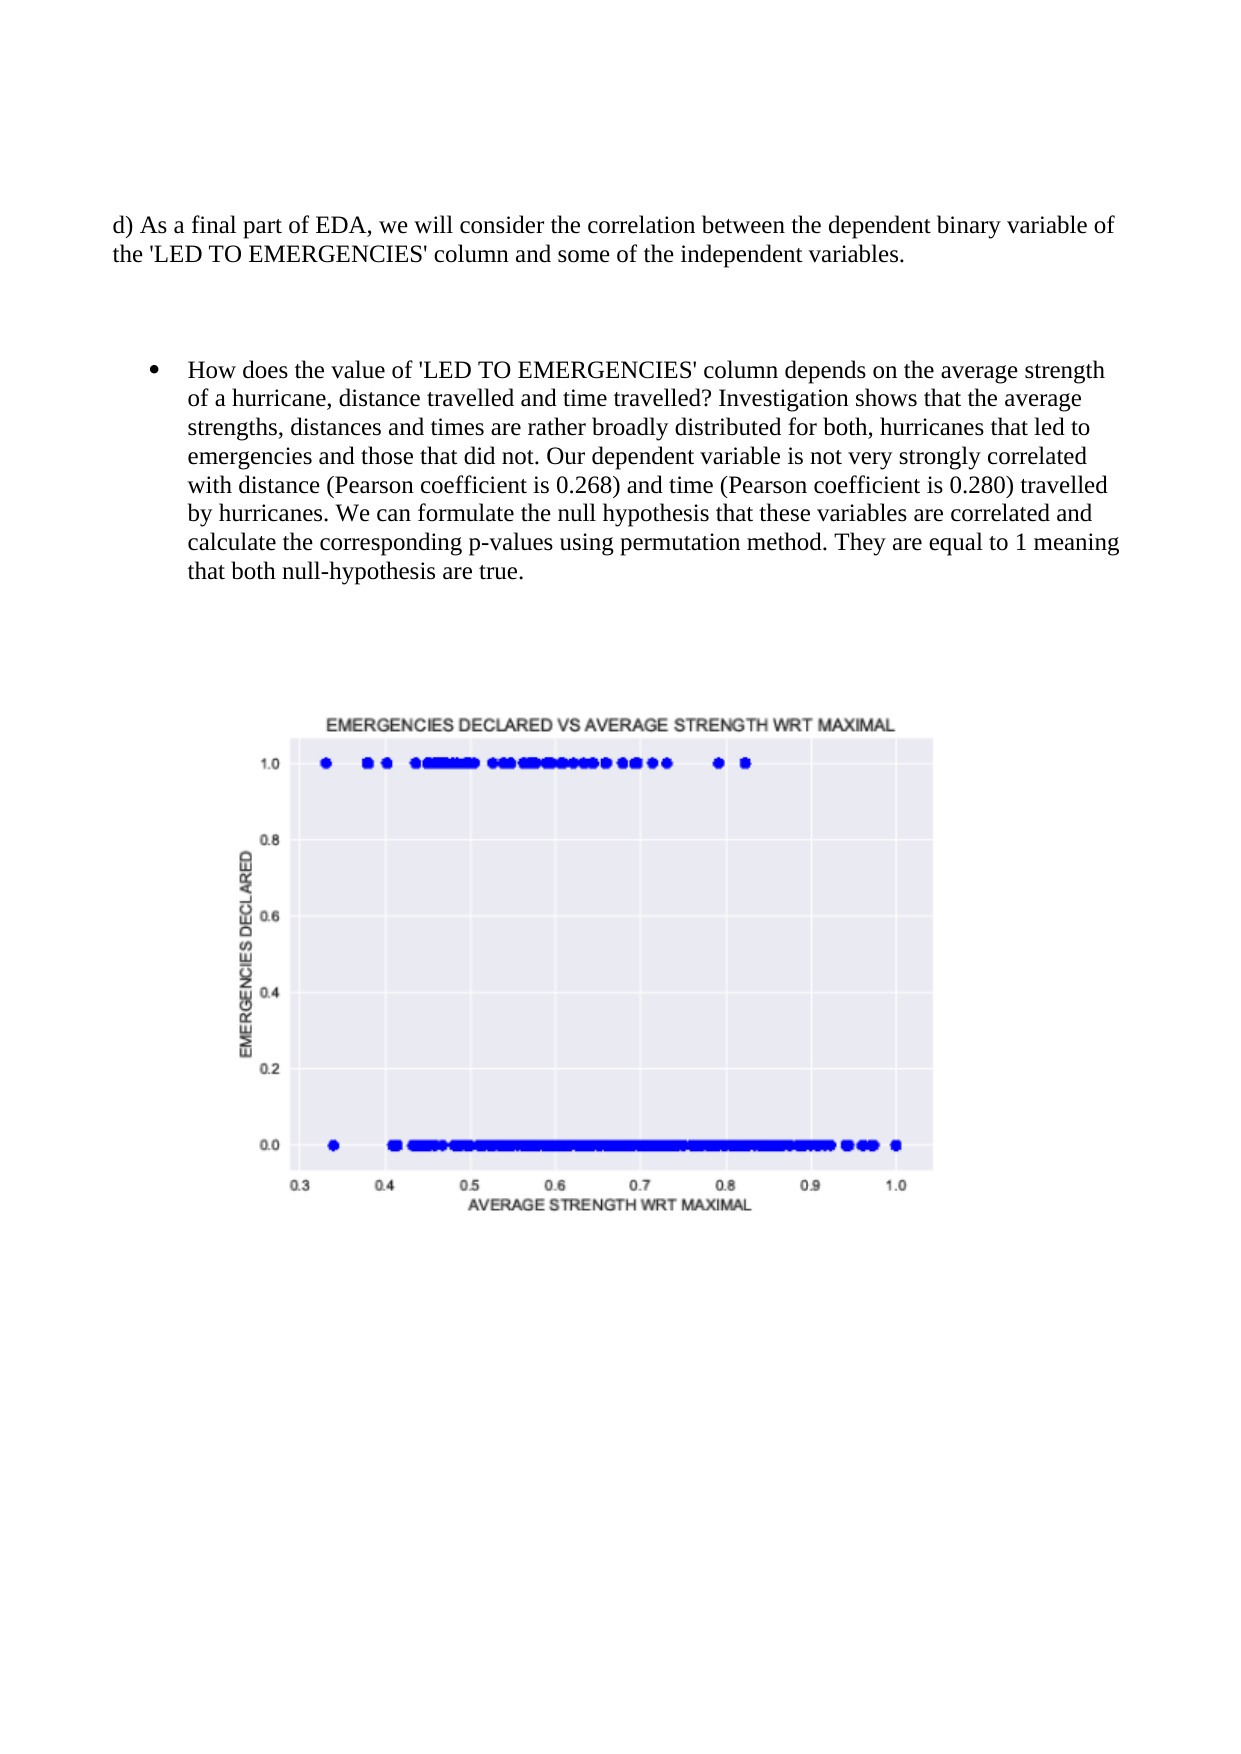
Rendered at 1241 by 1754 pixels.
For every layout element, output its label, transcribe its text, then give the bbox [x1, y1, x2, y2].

text d) As a final part of EDA, we will consider the correlation between the dependent binary variable of the 'LED TO EMERGENCIES' column and some of the independent variables. [112, 210, 1128, 268]
list How does the value of 'LED TO EMERGENCIES' column depends on the average strength of a hurricane, distance travelled and time travelled? Investigation shows that the average strengths, distances and times are rather broadly distributed for both, hurricanes that led to emergencies and those that did not. Our dependent variable is not very strongly correlated with distance (Pearson coefficient is 0.268) and time (Pearson coefficient is 0.280) travelled by hurricanes. We can formulate the null hypothesis that these variables are correlated and calculate the corresponding p-values using permutation method. They are equal to 1 meaning that both null-hypothesis are true. [150, 355, 1128, 585]
